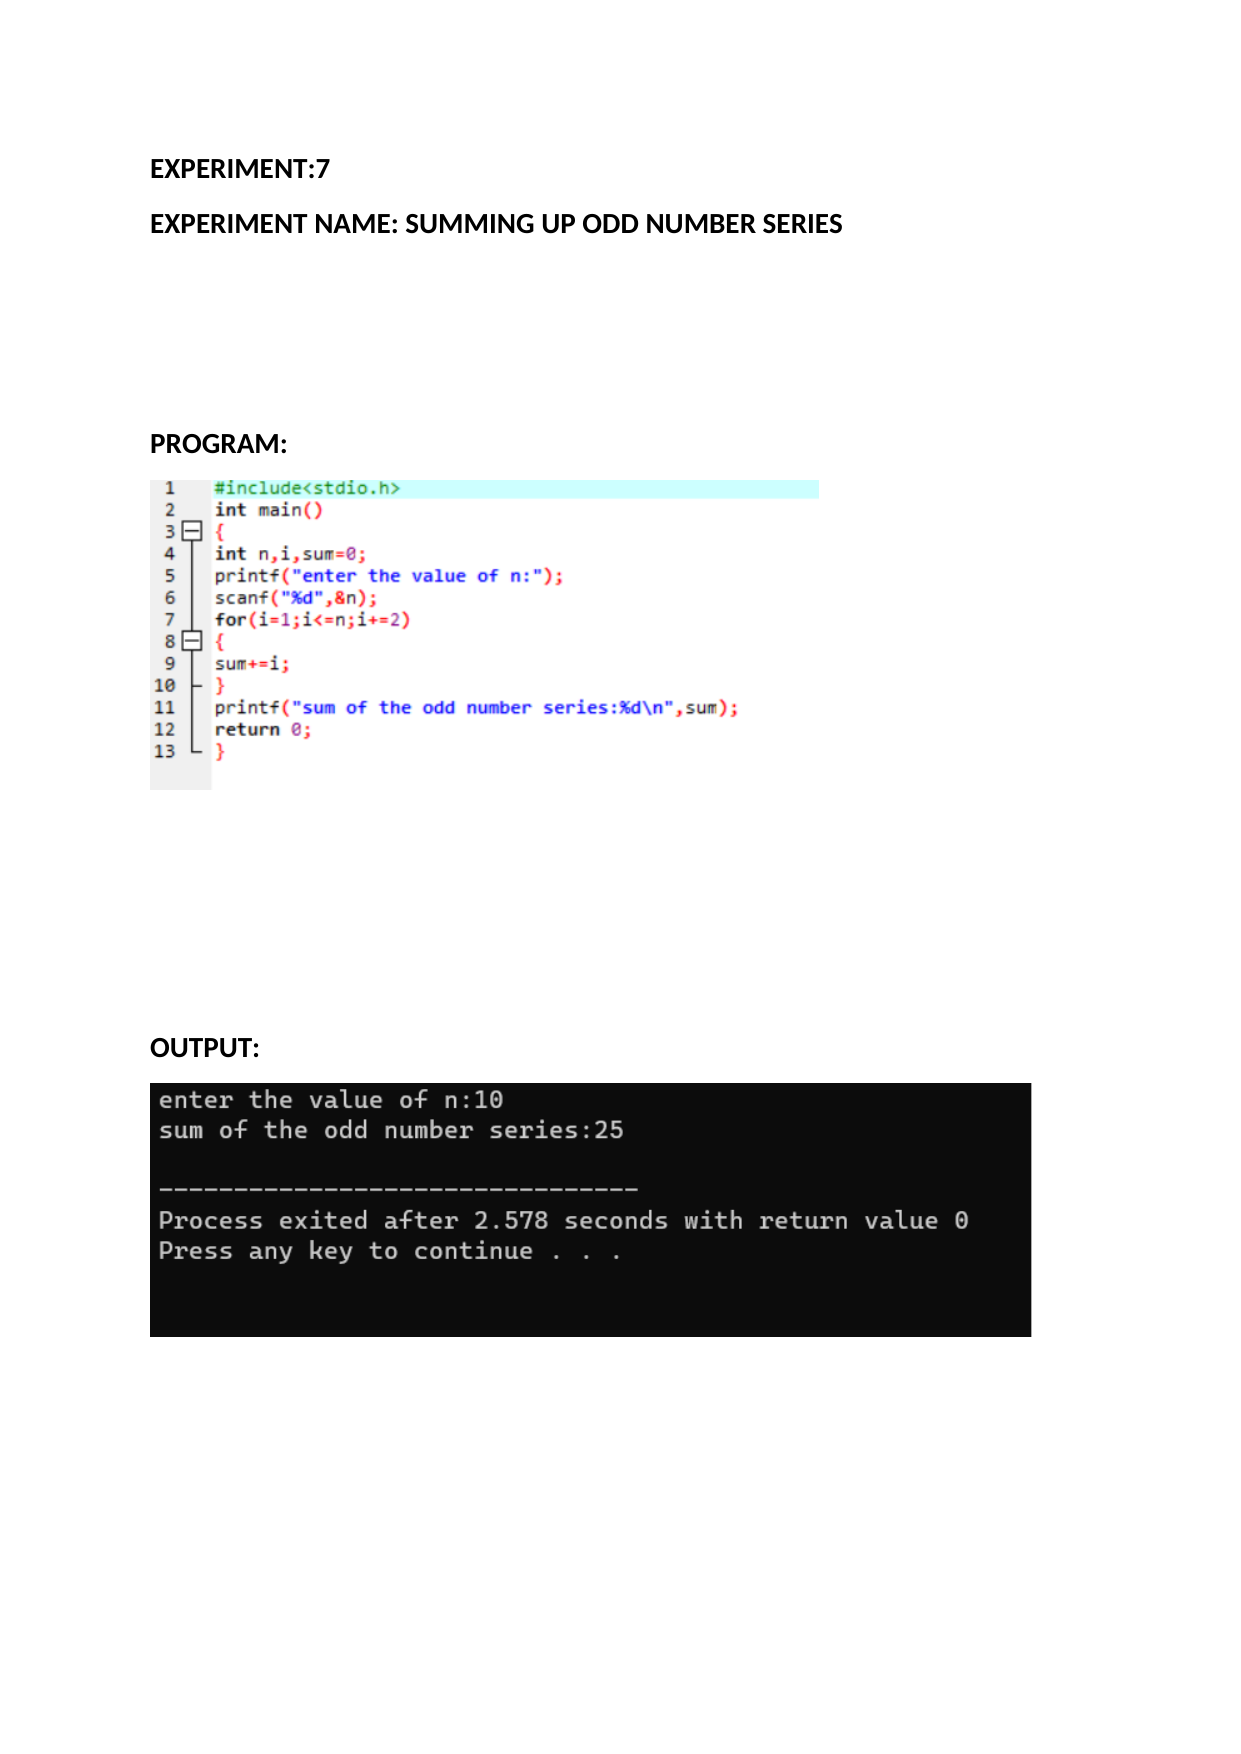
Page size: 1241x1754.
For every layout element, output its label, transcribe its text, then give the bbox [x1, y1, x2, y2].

text EXPERIMENT NAME: SUMMING UP ODD NUMBER SERIES [150, 205, 1090, 241]
picture [150, 1083, 1032, 1337]
text OUTPUT: [150, 1029, 1090, 1064]
text EXPERIMENT:7 [150, 150, 1090, 186]
picture [150, 480, 819, 790]
text PROGRAM: [150, 426, 1090, 461]
